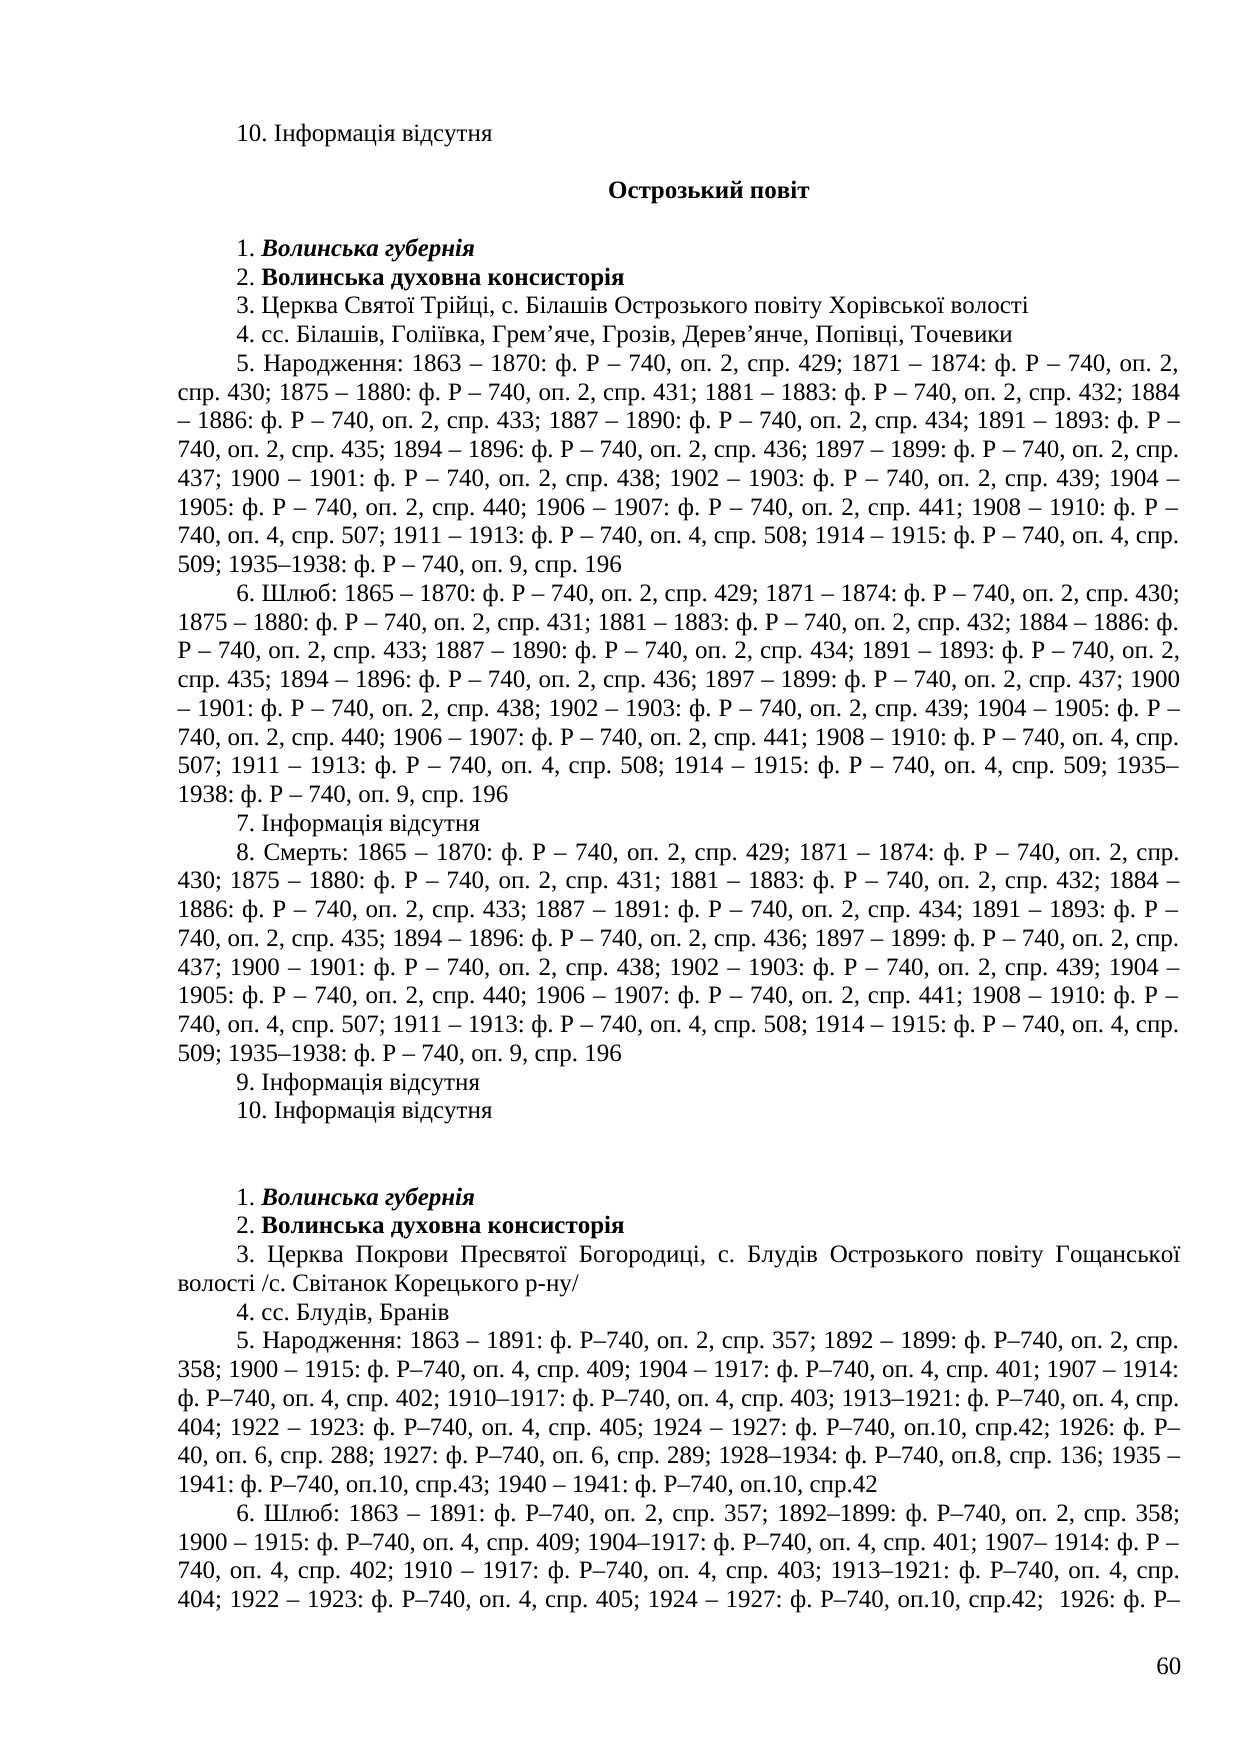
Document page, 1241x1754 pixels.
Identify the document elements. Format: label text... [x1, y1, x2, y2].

text 8. Смерть: 1865 – 1870: ф. Р – 740, оп. 2, спр. 429; 1871 – 1874: ф. Р – 740, оп. 2, спр. 430; 1875 – 1880: ф. Р – 740, оп. 2, спр. 431; 1881 – 1883: ф. Р – 740, оп. 2, спр. 432; 1884 – 1886: ф. Р – 740, оп. 2, спр. 433; 1887 – 1891: ф. Р – 740, оп. 2, спр. 434; 1891 – 1893: ф. Р – 740, оп. 2, спр. 435; 1894 – 1896: ф. Р – 740, оп. 2, спр. 436; 1897 – 1899: ф. Р – 740, оп. 2, спр. 437; 1900 – 1901: ф. Р – 740, оп. 2, спр. 438; 1902 – 1903: ф. Р – 740, оп. 2, спр. 439; 1904 – 1905: ф. Р – 740, оп. 2, спр. 440; 1906 – 1907: ф. Р – 740, оп. 2, спр. 441; 1908 – 1910: ф. Р – 740, оп. 4, спр. 507; 1911 – 1913: ф. Р – 740, оп. 4, спр. 508; 1914 – 1915: ф. Р – 740, оп. 4, спр. 509; 1935–1938: ф. Р – 740, оп. 9, спр. 196 [177, 837, 1181, 1067]
text 5. Народження: 1863 – 1891: ф. Р–740, оп. 2, спр. 357; 1892 – 1899: ф. Р–740, оп. 2, спр. 358; 1900 – 1915: ф. Р–740, оп. 4, спр. 409; 1904 – 1917: ф. Р–740, оп. 4, спр. 401; 1907 – 1914: ф. Р–740, оп. 4, спр. 402; 1910–1917: ф. Р–740, оп. 4, спр. 403; 1913–1921: ф. Р–740, оп. 4, спр. 404; 1922 – 1923: ф. Р–740, оп. 4, спр. 405; 1924 – 1927: ф. Р–740, оп.10, спр.42; 1926: ф. Р– 40, оп. 6, спр. 288; 1927: ф. Р–740, оп. 6, спр. 289; 1928–1934: ф. Р–740, оп.8, спр. 136; 1935 – 1941: ф. Р–740, оп.10, спр.43; 1940 – 1941: ф. Р–740, оп.10, спр.42 [177, 1326, 1181, 1498]
text 7. Інформація відсутня [177, 808, 1181, 837]
text 1. Волинська губернія [177, 233, 1181, 262]
text 10. Інформація відсутня [177, 118, 1181, 147]
text 2. Волинська духовна консисторія [177, 262, 1181, 291]
text 3. Церква Святої Трійці, с. Білашів Острозького повіту Хорівської волості [177, 291, 1181, 319]
text 3. Церква Покрови Пресвятої Богородиці, с. Блудів Острозького повіту Гощанської волості /с. Світанок Корецького р-ну/ [177, 1239, 1181, 1297]
text 5. Народження: 1863 – 1870: ф. Р – 740, оп. 2, спр. 429; 1871 – 1874: ф. Р – 740, оп. 2, спр. 430; 1875 – 1880: ф. Р – 740, оп. 2, спр. 431; 1881 – 1883: ф. Р – 740, оп. 2, спр. 432; 1884 – 1886: ф. Р – 740, оп. 2, спр. 433; 1887 – 1890: ф. Р – 740, оп. 2, спр. 434; 1891 – 1893: ф. Р – 740, оп. 2, спр. 435; 1894 – 1896: ф. Р – 740, оп. 2, спр. 436; 1897 – 1899: ф. Р – 740, оп. 2, спр. 437; 1900 – 1901: ф. Р – 740, оп. 2, спр. 438; 1902 – 1903: ф. Р – 740, оп. 2, спр. 439; 1904 – 1905: ф. Р – 740, оп. 2, спр. 440; 1906 – 1907: ф. Р – 740, оп. 2, спр. 441; 1908 – 1910: ф. Р – 740, оп. 4, спр. 507; 1911 – 1913: ф. Р – 740, оп. 4, спр. 508; 1914 – 1915: ф. Р – 740, оп. 4, спр. 509; 1935–1938: ф. Р – 740, оп. 9, спр. 196 [177, 348, 1181, 578]
text 1. Волинська губернія [177, 1182, 1181, 1211]
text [177, 1498, 1181, 1613]
text 10. Інформація відсутня [177, 1096, 1181, 1124]
text Острозький повіт [177, 176, 1181, 204]
text 4. сс. Білашів, Голіївка, Грем’яче, Грозів, Дерев’янче, Попівці, Точевики [177, 319, 1181, 348]
text 4. сс. Блудів, Бранів [177, 1297, 1181, 1326]
text 9. Інформація відсутня [177, 1067, 1181, 1096]
text 6. Шлюб: 1865 – 1870: ф. Р – 740, оп. 2, спр. 429; 1871 – 1874: ф. Р – 740, оп. 2, спр. 430; 1875 – 1880: ф. Р – 740, оп. 2, спр. 431; 1881 – 1883: ф. Р – 740, оп. 2, спр. 432; 1884 – 1886: ф. Р – 740, оп. 2, спр. 433; 1887 – 1890: ф. Р – 740, оп. 2, спр. 434; 1891 – 1893: ф. Р – 740, оп. 2, спр. 435; 1894 – 1896: ф. Р – 740, оп. 2, спр. 436; 1897 – 1899: ф. Р – 740, оп. 2, спр. 437; 1900 – 1901: ф. Р – 740, оп. 2, спр. 438; 1902 – 1903: ф. Р – 740, оп. 2, спр. 439; 1904 – 1905: ф. Р – 740, оп. 2, спр. 440; 1906 – 1907: ф. Р – 740, оп. 2, спр. 441; 1908 – 1910: ф. Р – 740, оп. 4, спр. 507; 1911 – 1913: ф. Р – 740, оп. 4, спр. 508; 1914 – 1915: ф. Р – 740, оп. 4, спр. 509; 1935–1938: ф. Р – 740, оп. 9, спр. 196 [177, 578, 1181, 808]
text 2. Волинська духовна консисторія [177, 1211, 1181, 1239]
